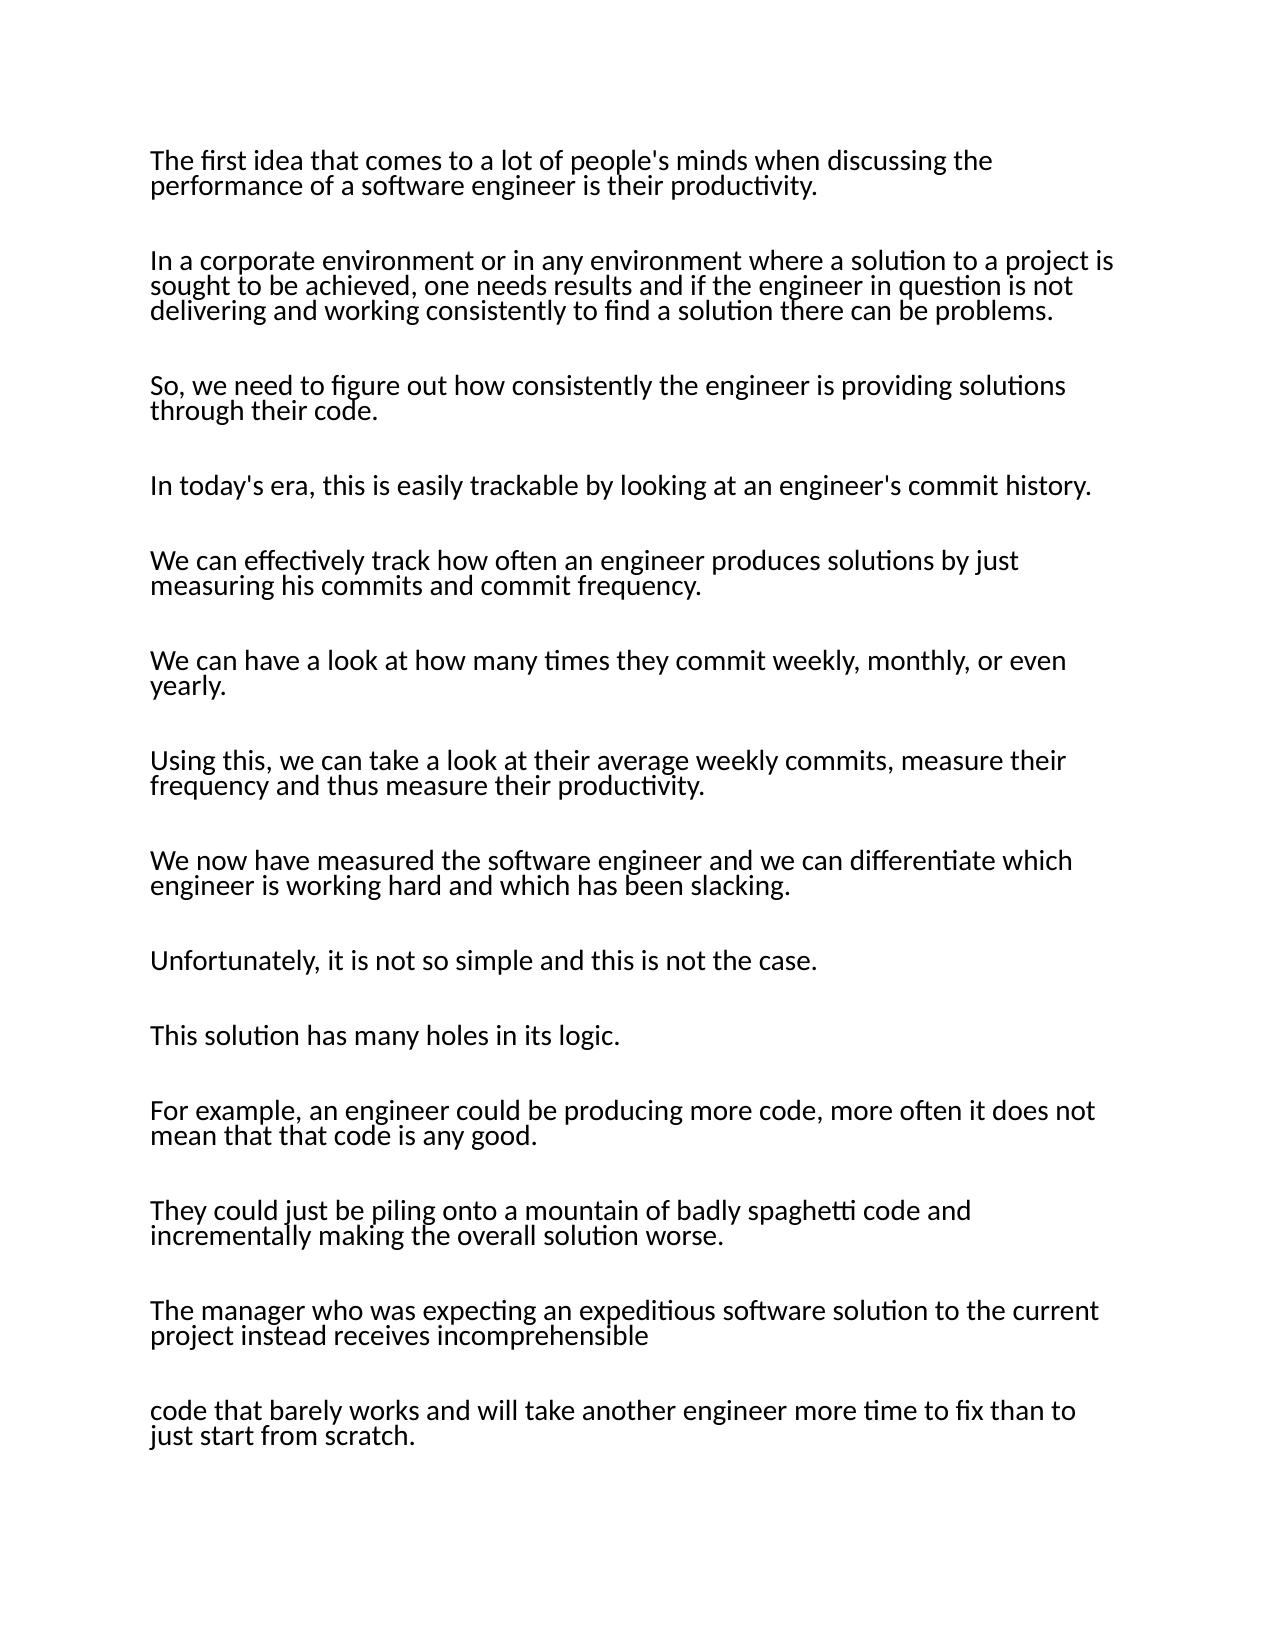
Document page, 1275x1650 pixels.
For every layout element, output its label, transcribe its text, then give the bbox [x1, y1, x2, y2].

text code that barely works and will take another engineer more time to fix than to just start from scratch. [150, 1400, 1125, 1450]
text In today's era, this is easily trackable by looking at an engineer's commit history. [150, 475, 1125, 500]
text In a corporate environment or in any environment where a solution to a project is sought to be achieved, one needs results and if the engineer in question is not delivering and working consistently to find a solution there can be problems. [150, 250, 1125, 325]
text The first idea that comes to a lot of people's minds when discussing the performance of a software engineer is their productivity. [150, 150, 1125, 200]
text We can have a look at how many times they commit weekly, monthly, or even yearly. [150, 650, 1125, 700]
text Using this, we can take a look at their average weekly commits, measure their frequency and thus measure their productivity. [150, 750, 1125, 800]
text For example, an engineer could be producing more code, more often it does not mean that that code is any good. [150, 1100, 1125, 1150]
text They could just be piling onto a mountain of badly spaghetti code and incrementally making the overall solution worse. [150, 1200, 1125, 1250]
text We can effectively track how often an engineer produces solutions by just measuring his commits and commit frequency. [150, 550, 1125, 600]
text Unfortunately, it is not so simple and this is not the case. [150, 950, 1125, 975]
text The manager who was expecting an expeditious software solution to the current project instead receives incomprehensible [150, 1300, 1125, 1350]
text We now have measured the software engineer and we can differentiate which engineer is working hard and which has been slacking. [150, 850, 1125, 900]
text This solution has many holes in its logic. [150, 1025, 1125, 1050]
text So, we need to figure out how consistently the engineer is providing solutions through their code. [150, 375, 1125, 425]
